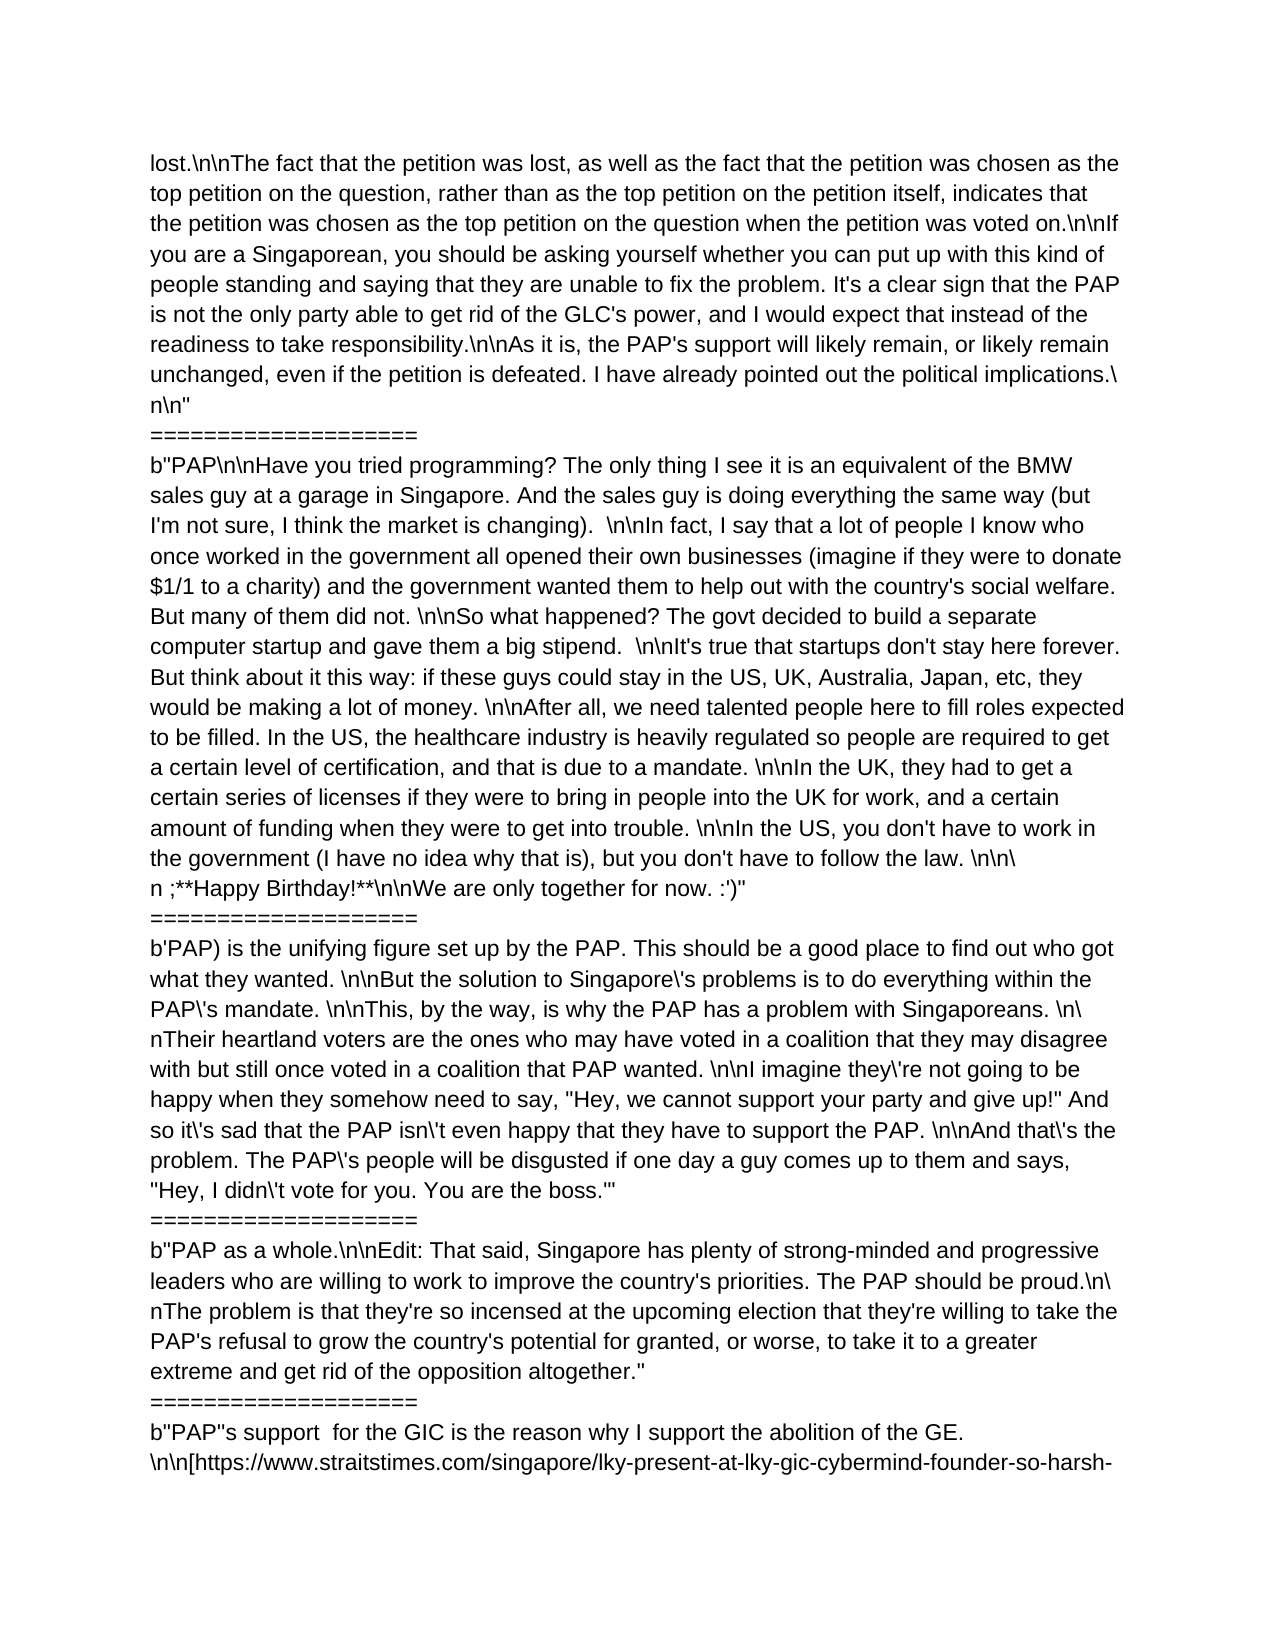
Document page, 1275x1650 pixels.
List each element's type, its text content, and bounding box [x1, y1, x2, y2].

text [150, 150, 1125, 418]
text b"PAP as a whole.\n\nEdit: That said, Singapore has plenty of strong-minded and progressive leaders who are willing to work to improve the country's priorities. The PAP should be proud.\n\nThe problem is that they're so incensed at the upcoming election that they're willing to take the PAP's refusal to grow the country's potential for granted, or worse, to take it to a greater extreme and get rid of the opposition altogether." [150, 1237, 1125, 1385]
text ==================== [150, 1207, 1125, 1234]
text ==================== [150, 1388, 1125, 1415]
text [150, 1419, 1125, 1475]
text b"PAP\n\nHave you tried programming? The only thing I see it is an equivalent of the BMW sales guy at a garage in Singapore. And the sales guy is doing everything the same way (but I'm not sure, I think the market is changing). \n\nIn fact, I say that a lot of people I know who once worked in the government all opened their own businesses (imagine if they were to donate $1/1 to a charity) and the government wanted them to help out with the country's social welfare. But many of them did not. \n\nSo what happened? The govt decided to build a separate computer startup and gave them a big stipend. \n\nIt's true that startups don't stay here forever. But think about it this way: if these guys could stay in the US, UK, Australia, Japan, etc, they would be making a lot of money. \n\nAfter all, we need talented people here to fill roles expected to be filled. In the US, the healthcare industry is heavily regulated so people are required to get a certain level of certification, and that is due to a mandate. \n\nIn the UK, they had to get a certain series of licenses if they were to bring in people into the UK for work, and a certain amount of funding when they were to get into trouble. \n\nIn the US, you don't have to work in the government (I have no idea why that is), but you don't have to follow the law. \n\n\n ;**Happy Birthday!**\n\nWe are only together for now. :')" [150, 452, 1125, 901]
text ==================== [150, 422, 1125, 448]
text b'PAP) is the unifying figure set up by the PAP. This should be a good place to find out who got what they wanted. \n\nBut the solution to Singapore\'s problems is to do everything within the PAP\'s mandate. \n\nThis, by the way, is why the PAP has a problem with Singaporeans. \n\nTheir heartland voters are the ones who may have voted in a coalition that they may disagree with but still once voted in a coalition that PAP wanted. \n\nI imagine they\'re not going to be happy when they somehow need to say, "Hey, we cannot support your party and give up!" And so it\'s sad that the PAP isn\'t even happy that they have to support the PAP. \n\nAnd that\'s the problem. The PAP\'s people will be disgusted if one day a guy comes up to them and says, "Hey, I didn\'t vote for you. You are the boss."' [150, 935, 1125, 1203]
text ==================== [150, 905, 1125, 932]
